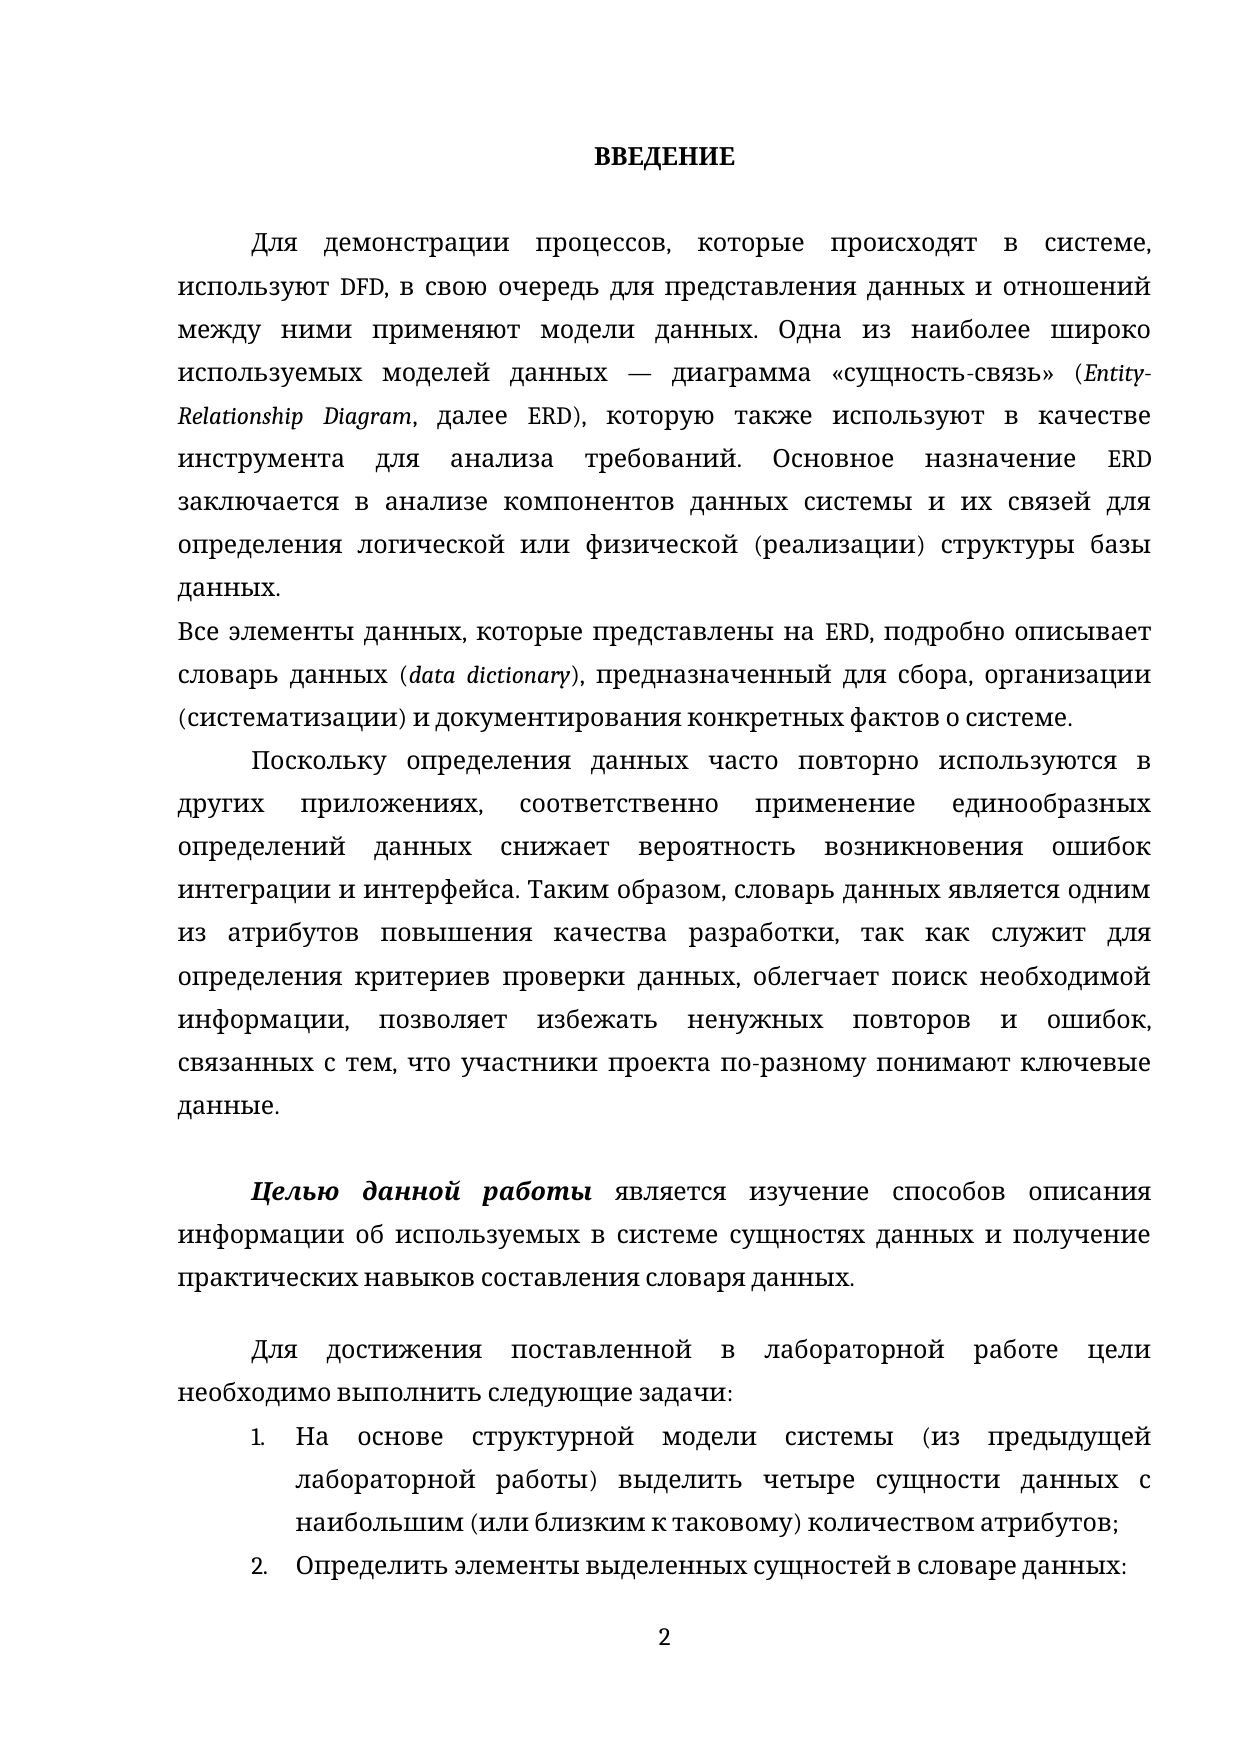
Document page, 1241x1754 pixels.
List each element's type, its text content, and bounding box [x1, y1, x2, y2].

text Целью данной работы является изучение способов описания информации об используемых в системе сущностях данных и получение практических навыков составления словаря данных. [177, 1178, 1152, 1293]
text Поскольку определения данных часто повторно используются в других приложениях, соответственно применение единообразных определений данных снижает вероятность возникновения ошибок интеграции и интерфейса. Таким образом, словарь данных является одним из атрибутов повышения качества разработки, так как служит для определения критериев проверки данных, облегчает поиск необходимой информации, позволяет избежать ненужных повторов и ошибок, связанных с тем, что участники проекта по-разному понимают ключевые данные. [177, 747, 1152, 1121]
list Определить элементы выделенных сущностей в словаре данных: [251, 1552, 1152, 1581]
list На основе структурной модели системы (из предыдущей лабораторной работы) выделить четыре сущности данных с наибольшим (или близким к таковому) количеством атрибутов; [251, 1422, 1152, 1537]
text ВВЕДЕНИЕ [177, 143, 1152, 172]
text Для достижения поставленной в лабораторной работе цели необходимо выполнить следующие задачи: [177, 1336, 1152, 1408]
text Для демонстрации процессов, которые происходят в системе, используют DFD, в свою очередь для представления данных и отношений между ними применяют модели данных. Одна из наиболее широко используемых моделей данных — диаграмма «сущность-связь» (Entity-Relationship Diagram, далее ERD), которую также используют в качестве инструмента для анализа требований. Основное назначение ERD заключается в анализе компонентов данных системы и их связей для определения логической или физической (реализации) структуры базы данных. Все элементы данных, которые представлены на ERD, подробно описывает словарь данных (data dictionary), предназначенный для сбора, организации (систематизации) и документирования конкретных фактов о системе. [177, 229, 1152, 732]
